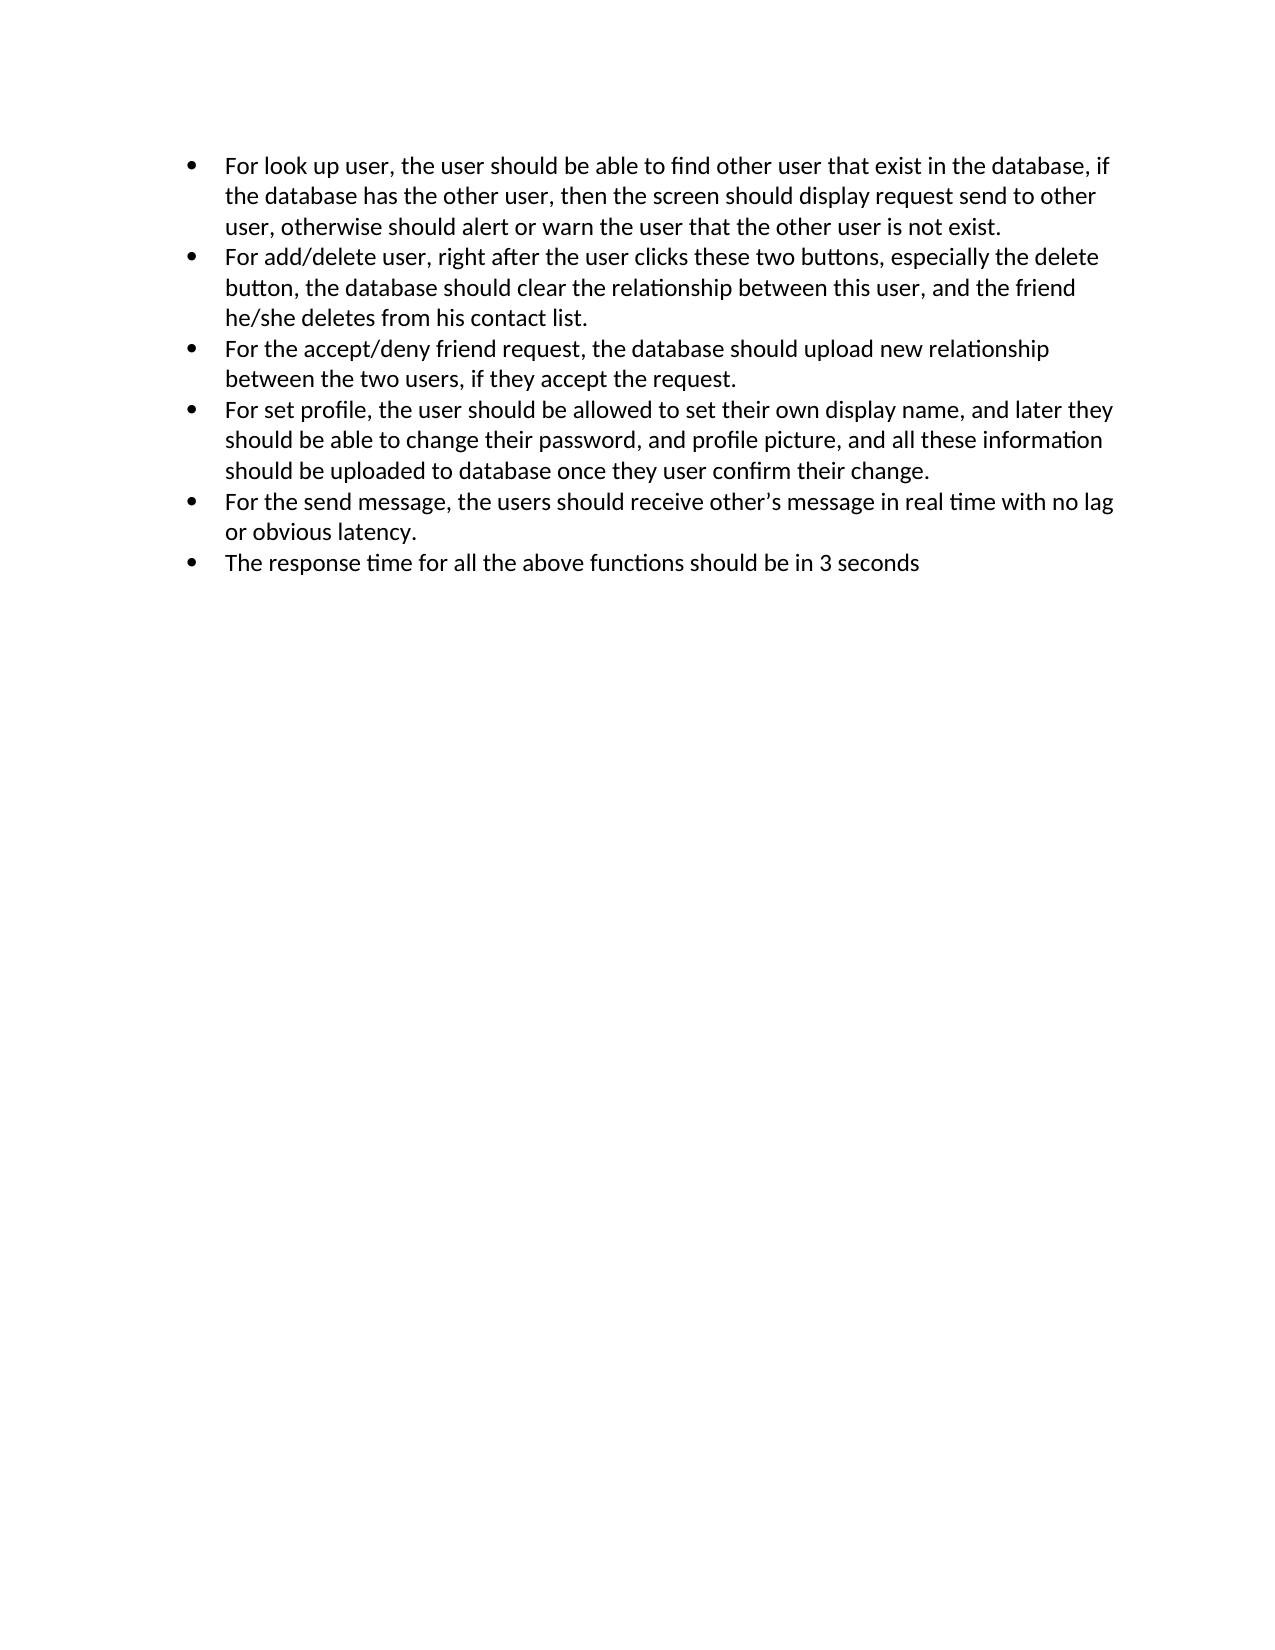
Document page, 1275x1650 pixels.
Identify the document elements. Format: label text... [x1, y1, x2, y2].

list For add/delete user, right after the user clicks these two buttons, especially the delete button, the database should clear the relationship between this user, and the friend he/she deletes from his contact list. [187, 242, 1125, 333]
list For set profile, the user should be allowed to set their own display name, and later they should be able to change their password, and profile picture, and all these information should be uploaded to database once they user confirm their change. [187, 394, 1125, 486]
list For the send message, the users should receive other’s message in real time with no lag or obvious latency. [187, 486, 1125, 547]
list The response time for all the above functions should be in 3 seconds [187, 547, 1125, 577]
list For the accept/deny friend request, the database should upload new relationship between the two users, if they accept the request. [187, 333, 1125, 394]
list For look up user, the user should be able to find other user that exist in the database, if the database has the other user, then the screen should display request send to other user, otherwise should alert or warn the user that the other user is not exist. [187, 150, 1125, 242]
